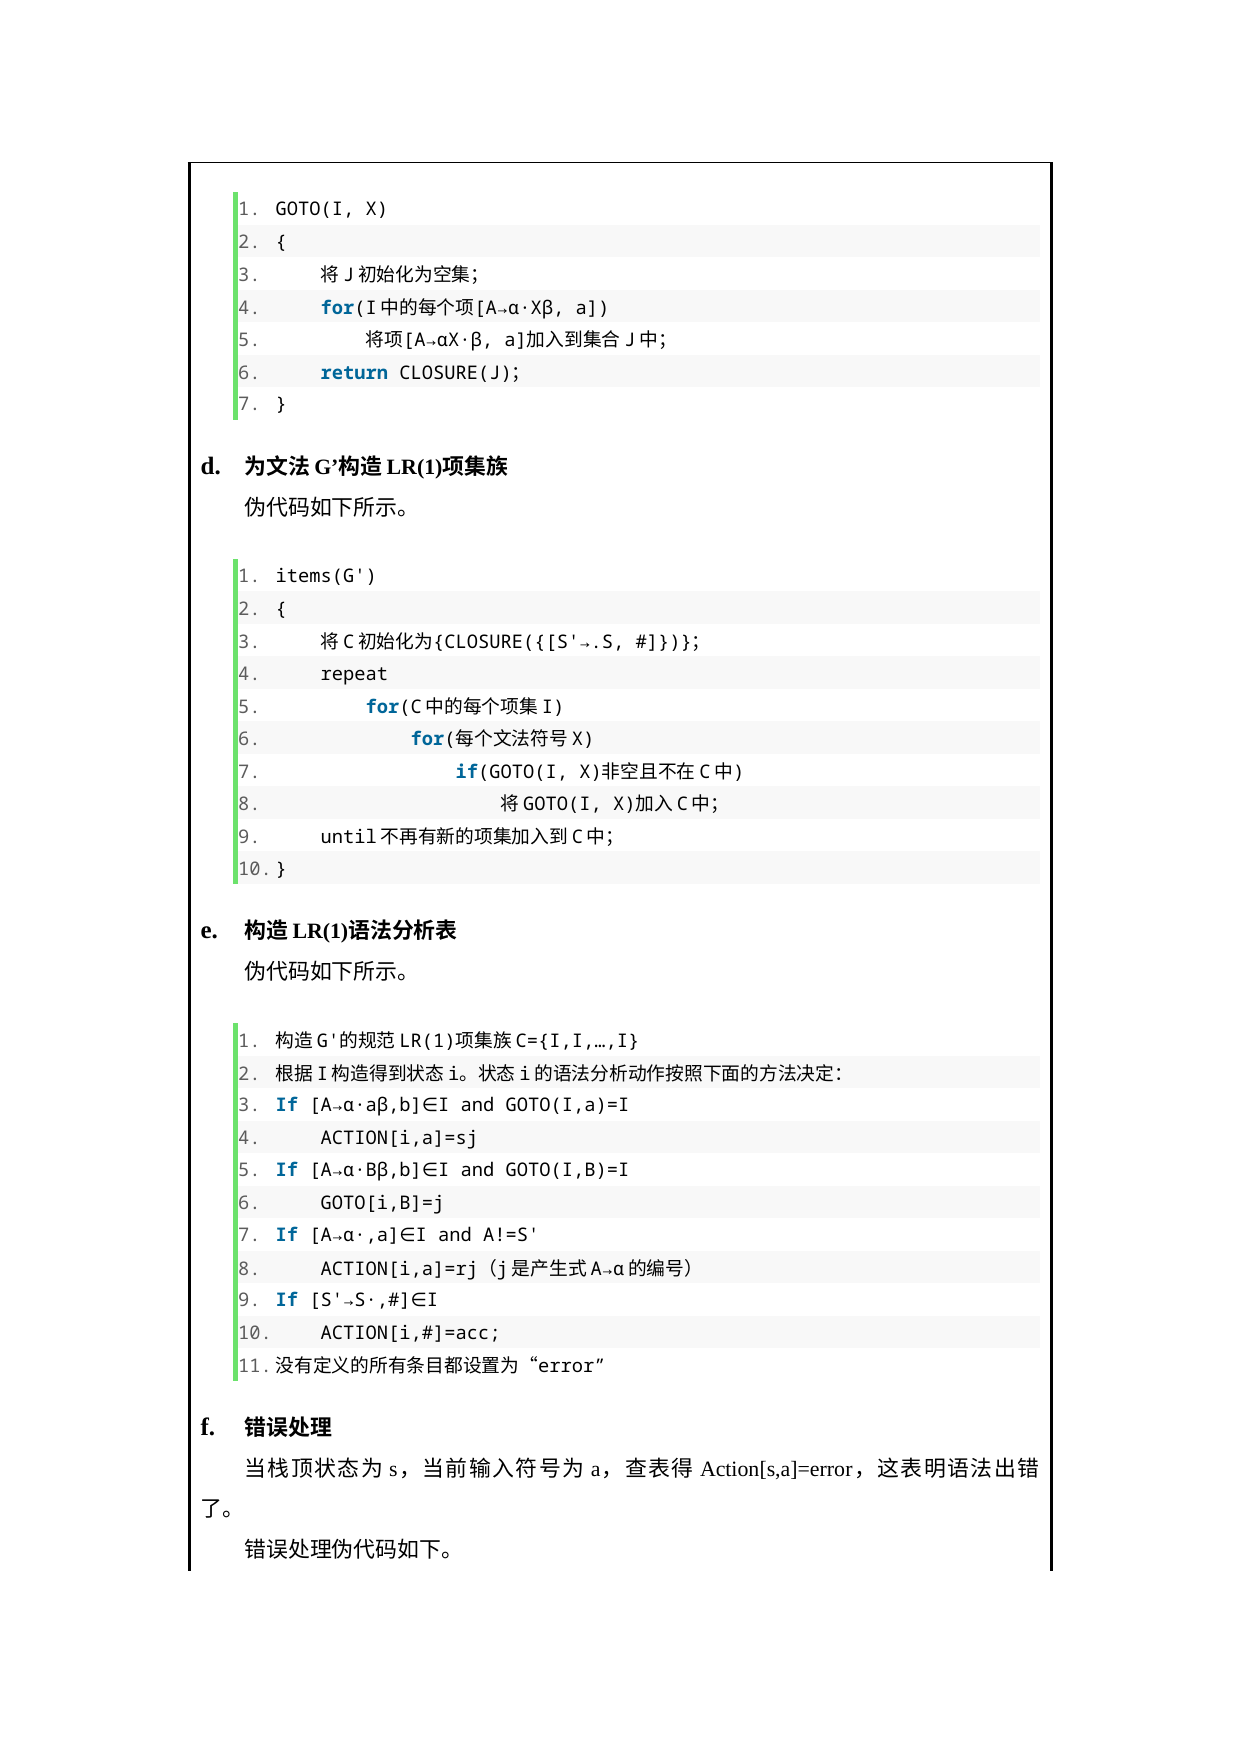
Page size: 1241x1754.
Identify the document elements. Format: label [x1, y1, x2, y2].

table_cell [191, 163, 1050, 1571]
